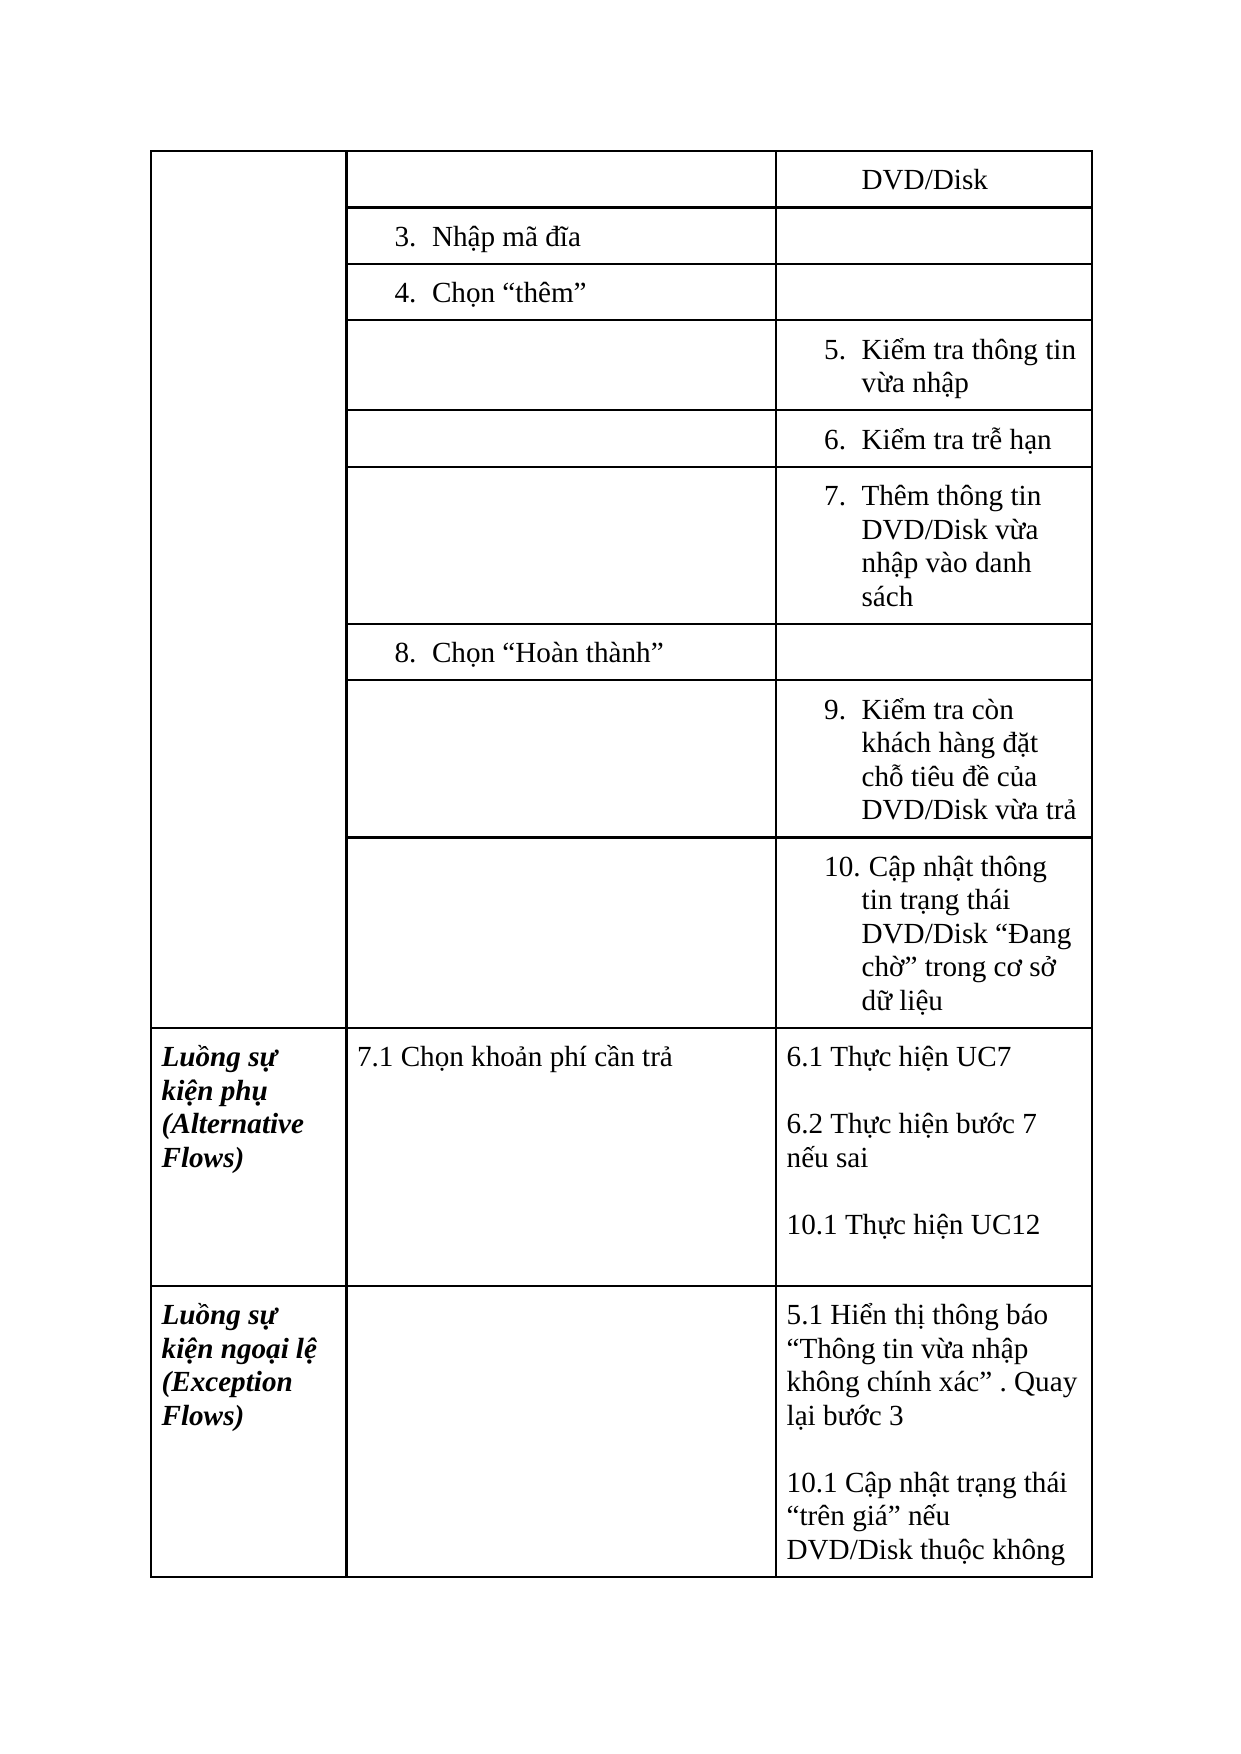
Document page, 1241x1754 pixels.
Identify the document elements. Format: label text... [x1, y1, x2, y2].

table_cell [348, 468, 775, 623]
table_cell [777, 625, 1091, 679]
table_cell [777, 1287, 1091, 1576]
table_cell [348, 321, 775, 409]
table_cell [777, 152, 1091, 206]
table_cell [152, 1287, 345, 1576]
table_cell Chọn “Hoàn thành” [348, 625, 775, 679]
table_cell Nhập mã đĩa [348, 209, 775, 263]
table_cell [348, 839, 775, 1027]
table_cell 7.1 Chọn khoản phí cần trả [348, 1029, 775, 1285]
table_cell [777, 209, 1091, 263]
table_cell [348, 152, 775, 206]
table_cell [348, 1287, 775, 1576]
table_cell Kiểm tra trễ hạn [777, 411, 1091, 466]
table_cell 6.1 Thực hiện UC7 6.2 Thực hiện bước 7 nếu sai 10.1 Thực hiện UC12 [777, 1029, 1091, 1285]
table_cell Luồng sự kiện phụ (Alternative Flows) [152, 1029, 345, 1285]
table_cell Cập nhật thông tin trạng thái DVD/Disk “Đang chờ” trong cơ sở dữ liệu [777, 839, 1091, 1027]
table_cell [348, 681, 775, 836]
table_cell Kiểm tra thông tin vừa nhập [777, 321, 1091, 409]
table_cell [777, 265, 1091, 319]
table_cell Kiểm tra còn khách hàng đặt chỗ tiêu đề của DVD/Disk vừa trả [777, 681, 1091, 836]
table_cell [348, 411, 775, 466]
table_cell Chọn “thêm” [348, 265, 775, 319]
table_cell Thêm thông tin DVD/Disk vừa nhập vào danh sách [777, 468, 1091, 623]
